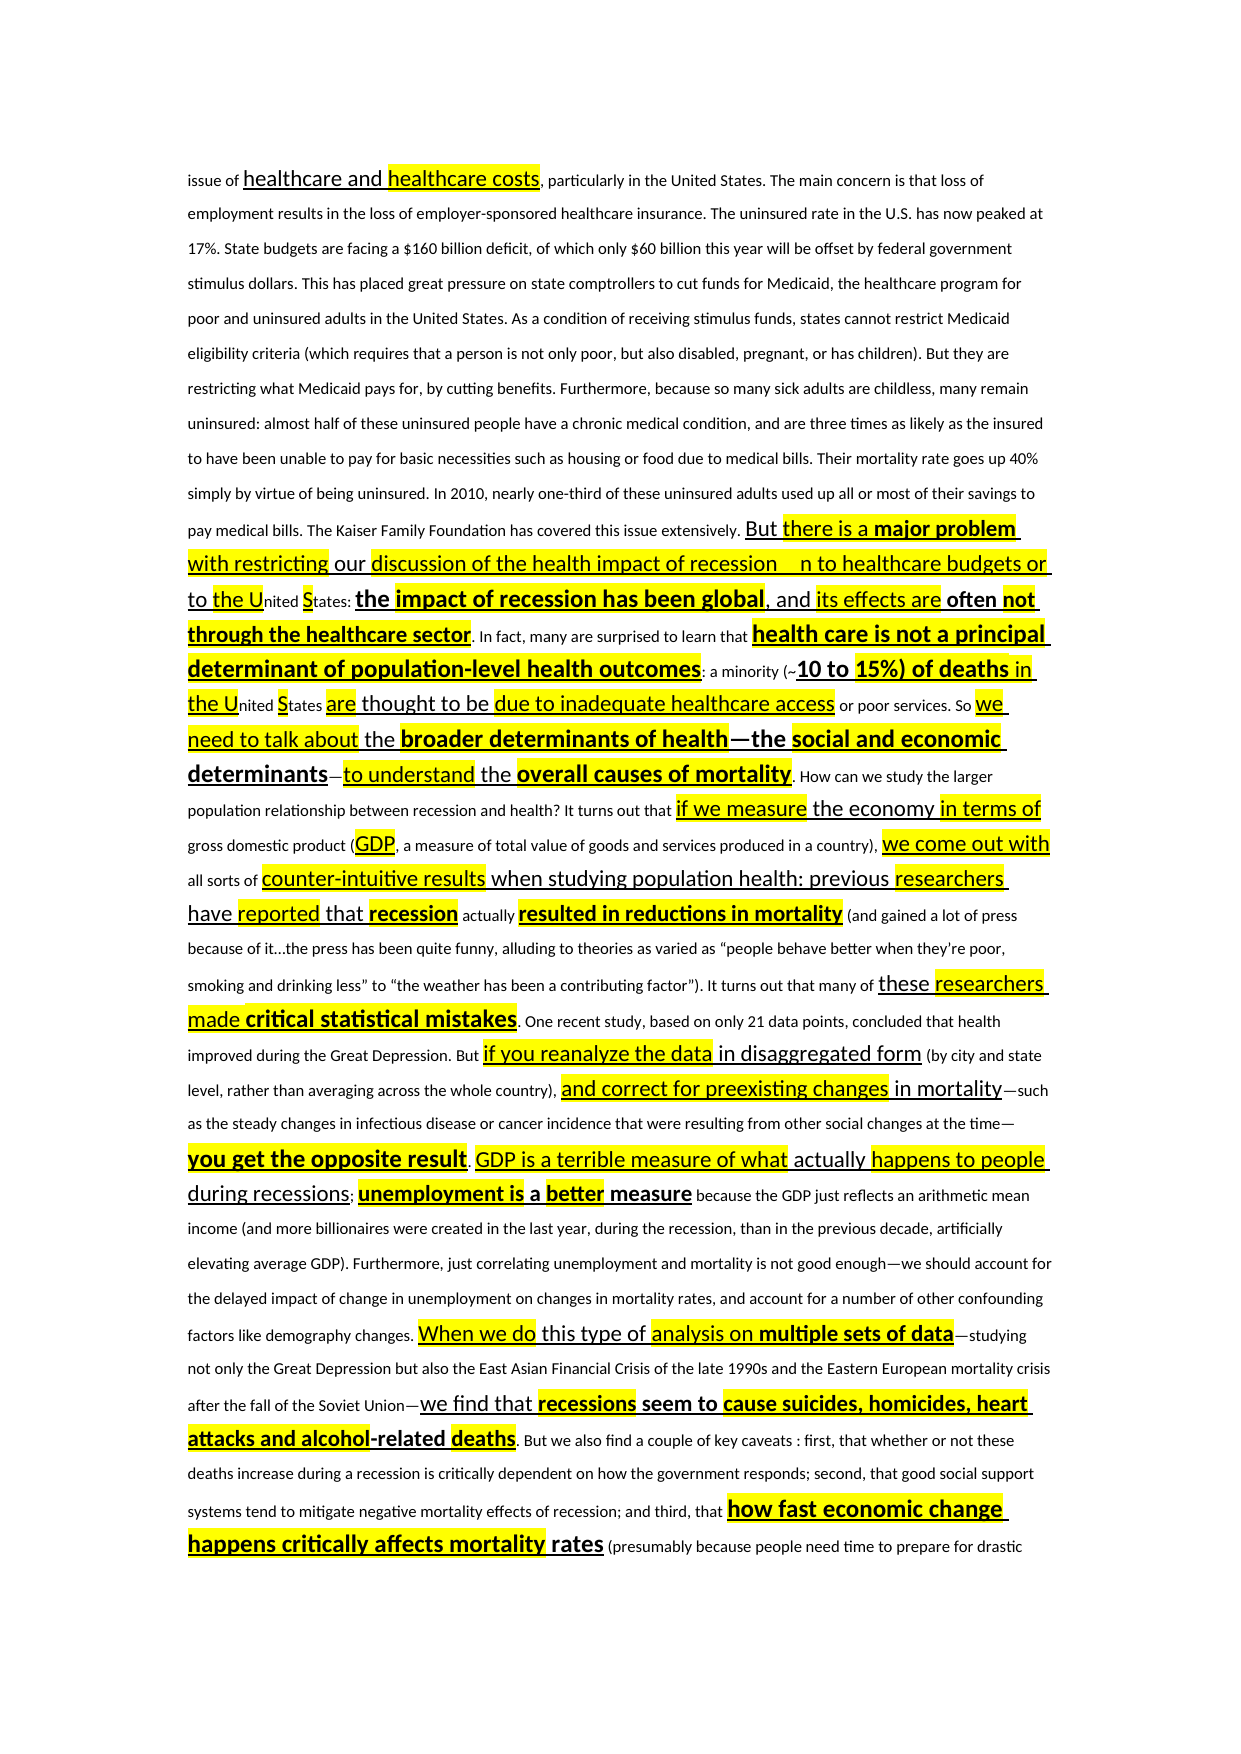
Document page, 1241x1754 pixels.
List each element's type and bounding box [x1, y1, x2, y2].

text [187, 162, 1053, 1559]
